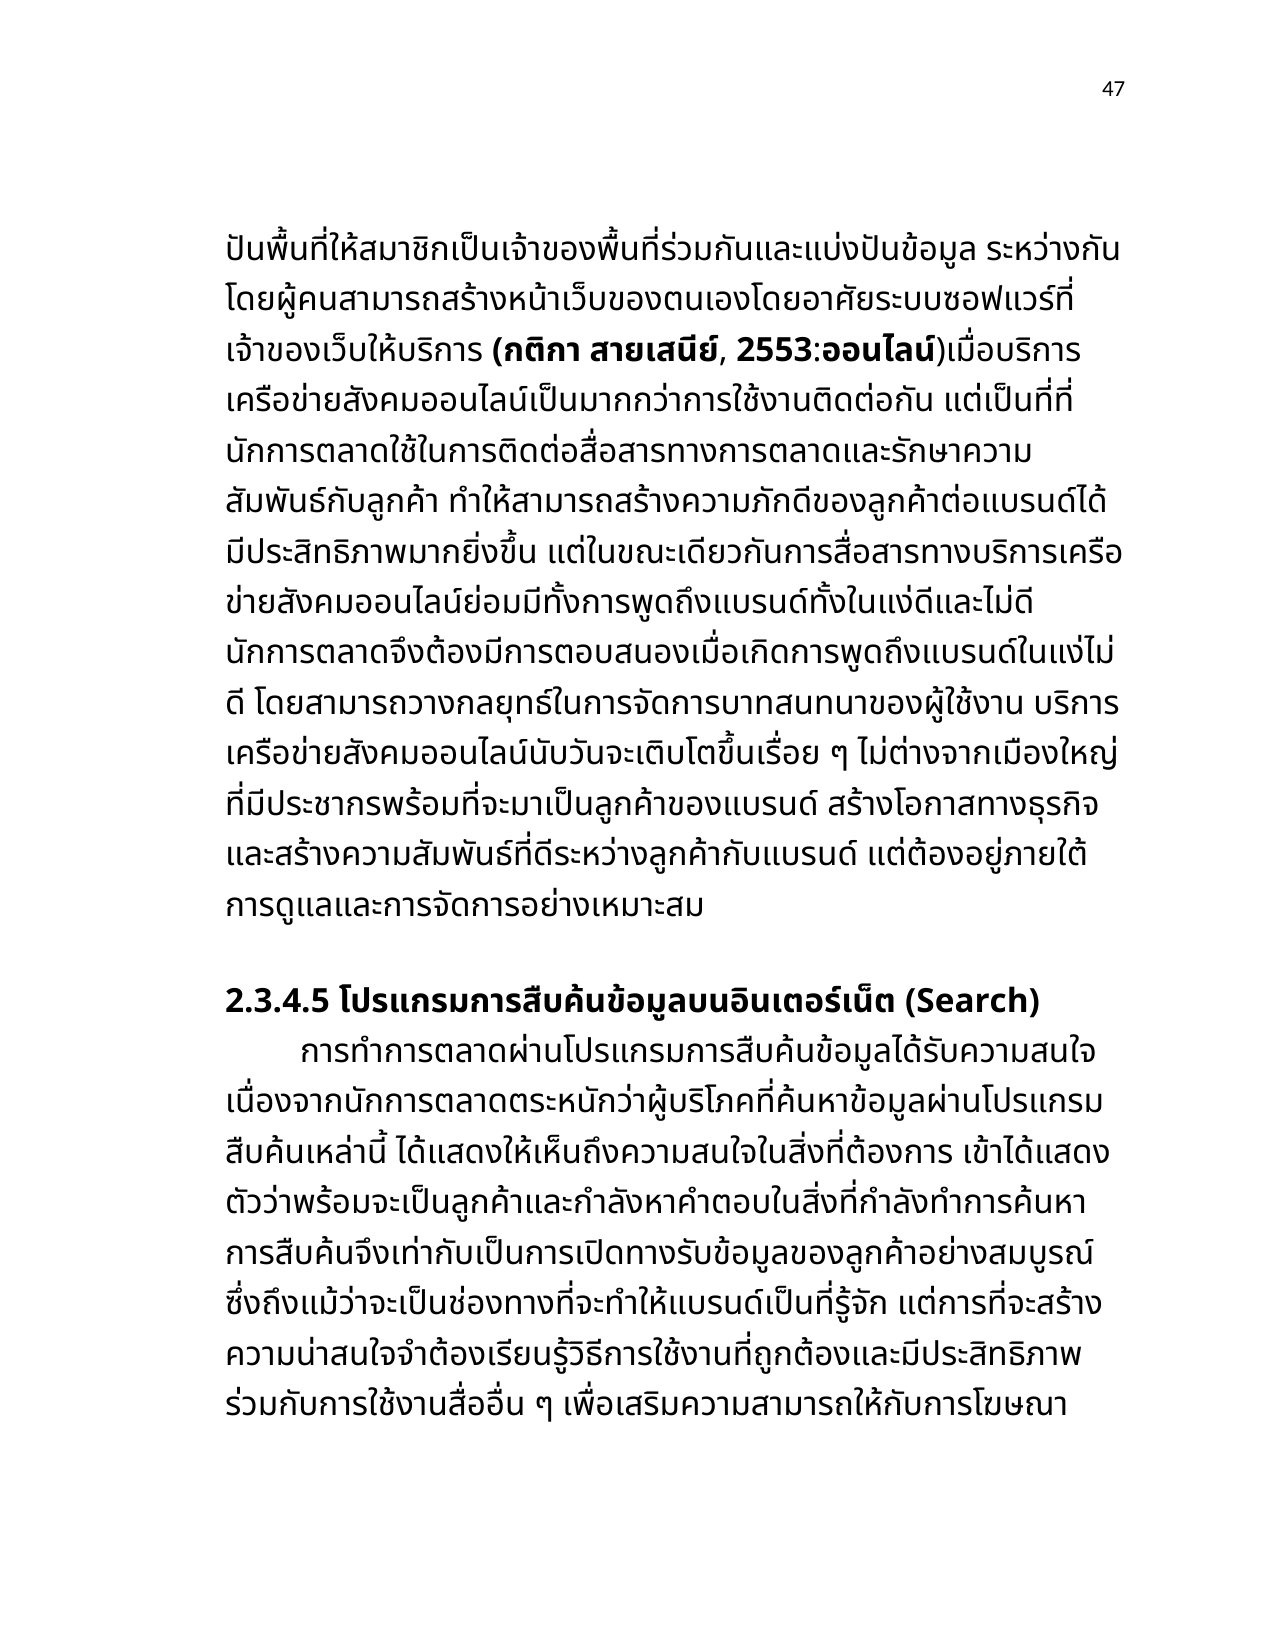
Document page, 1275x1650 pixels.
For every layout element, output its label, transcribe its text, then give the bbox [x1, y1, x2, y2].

text 2.3.4.5 โปรแกรมการสืบค้นข้อมูลบนอินเตอร์เน็ต (Search) [225, 976, 1125, 1027]
